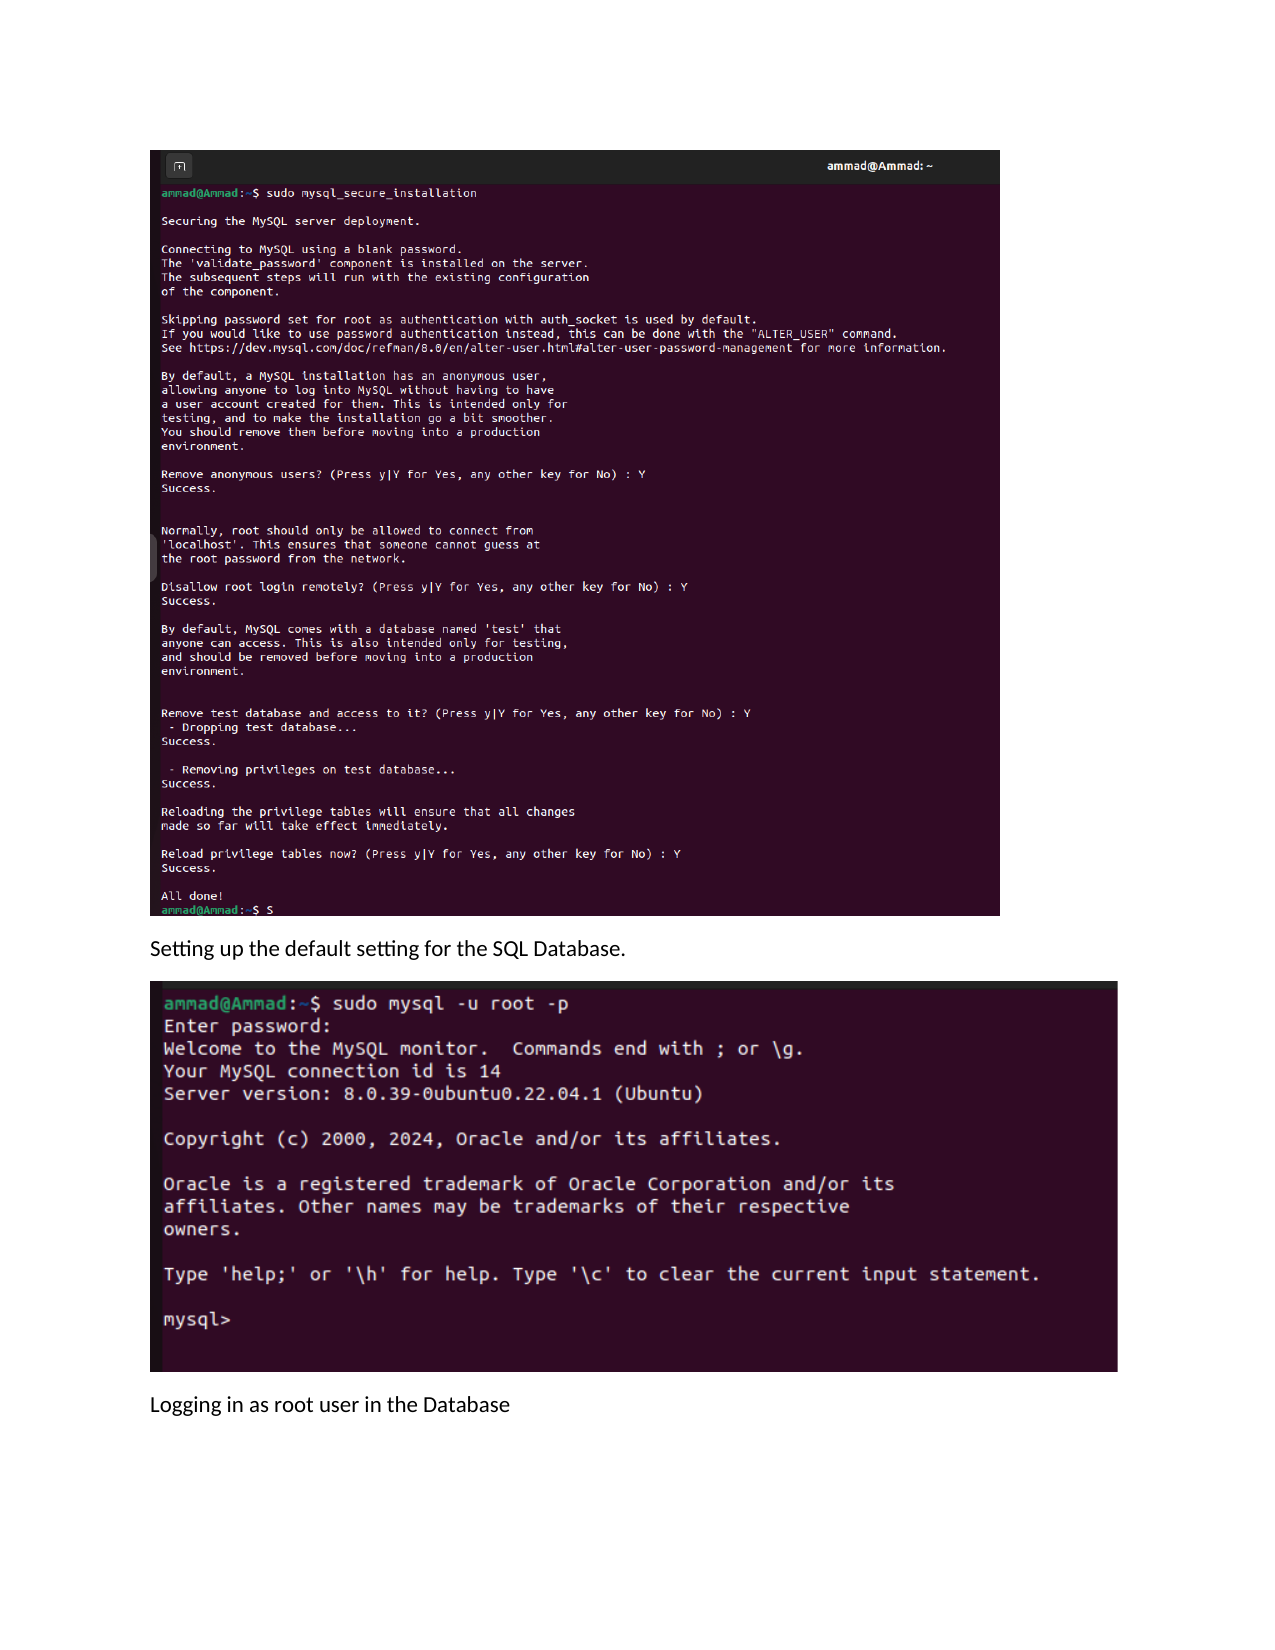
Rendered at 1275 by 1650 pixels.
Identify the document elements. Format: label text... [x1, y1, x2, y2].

picture [150, 150, 1000, 916]
text Logging in as root user in the Database [150, 1390, 1125, 1418]
text Setting up the default setting for the SQL Database. [150, 934, 1125, 962]
picture [150, 981, 1118, 1372]
